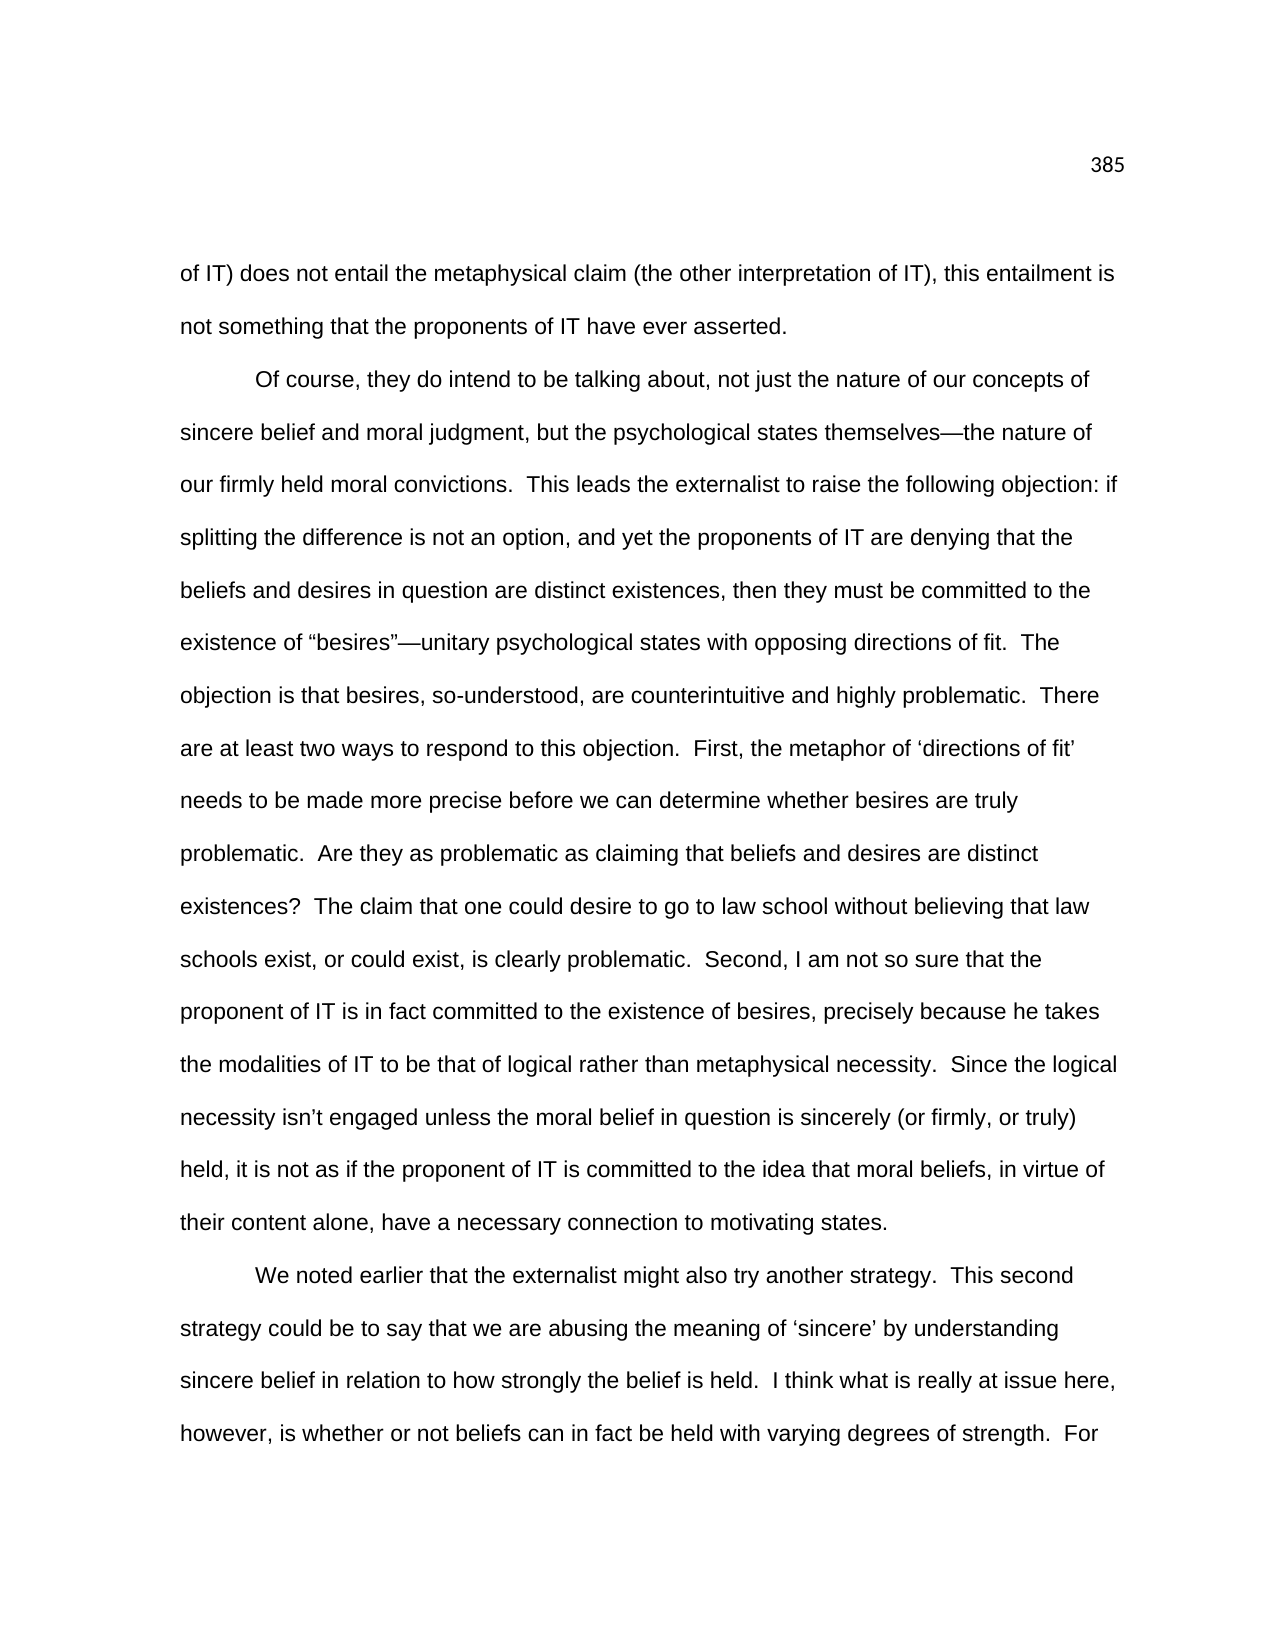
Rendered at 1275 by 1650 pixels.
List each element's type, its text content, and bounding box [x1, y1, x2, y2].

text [180, 206, 1125, 339]
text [180, 1262, 1125, 1446]
text Of course, they do intend to be talking about, not just the nature of our concepts of sincere belief and moral judgment, but the psychological states themselves—the nature of our firmly held moral convictions. This leads the externalist to raise the following objection: if splitting the difference is not an option, and yet the proponents of IT are denying that the beliefs and desires in question are distinct existences, then they must be committed to the existence of “besires”—unitary psychological states with opposing directions of fit. The objection is that besires, so-understood, are counterintuitive and highly problematic. There are at least two ways to respond to this objection. First, the metaphor of ‘directions of fit’ needs to be made more precise before we can determine whether besires are truly problematic. Are they as problematic as claiming that beliefs and desires are distinct existences? The claim that one could desire to go to law school without believing that law schools exist, or could exist, is clearly problematic. Second, I am not so sure that the proponent of IT is in fact committed to the existence of besires, precisely because he takes the modalities of IT to be that of logical rather than metaphysical necessity. Since the logical necessity isn’t engaged unless the moral belief in question is sincerely (or firmly, or truly) held, it is not as if the proponent of IT is committed to the idea that moral beliefs, in virtue of their content alone, have a necessary connection to motivating states. [180, 366, 1125, 1236]
